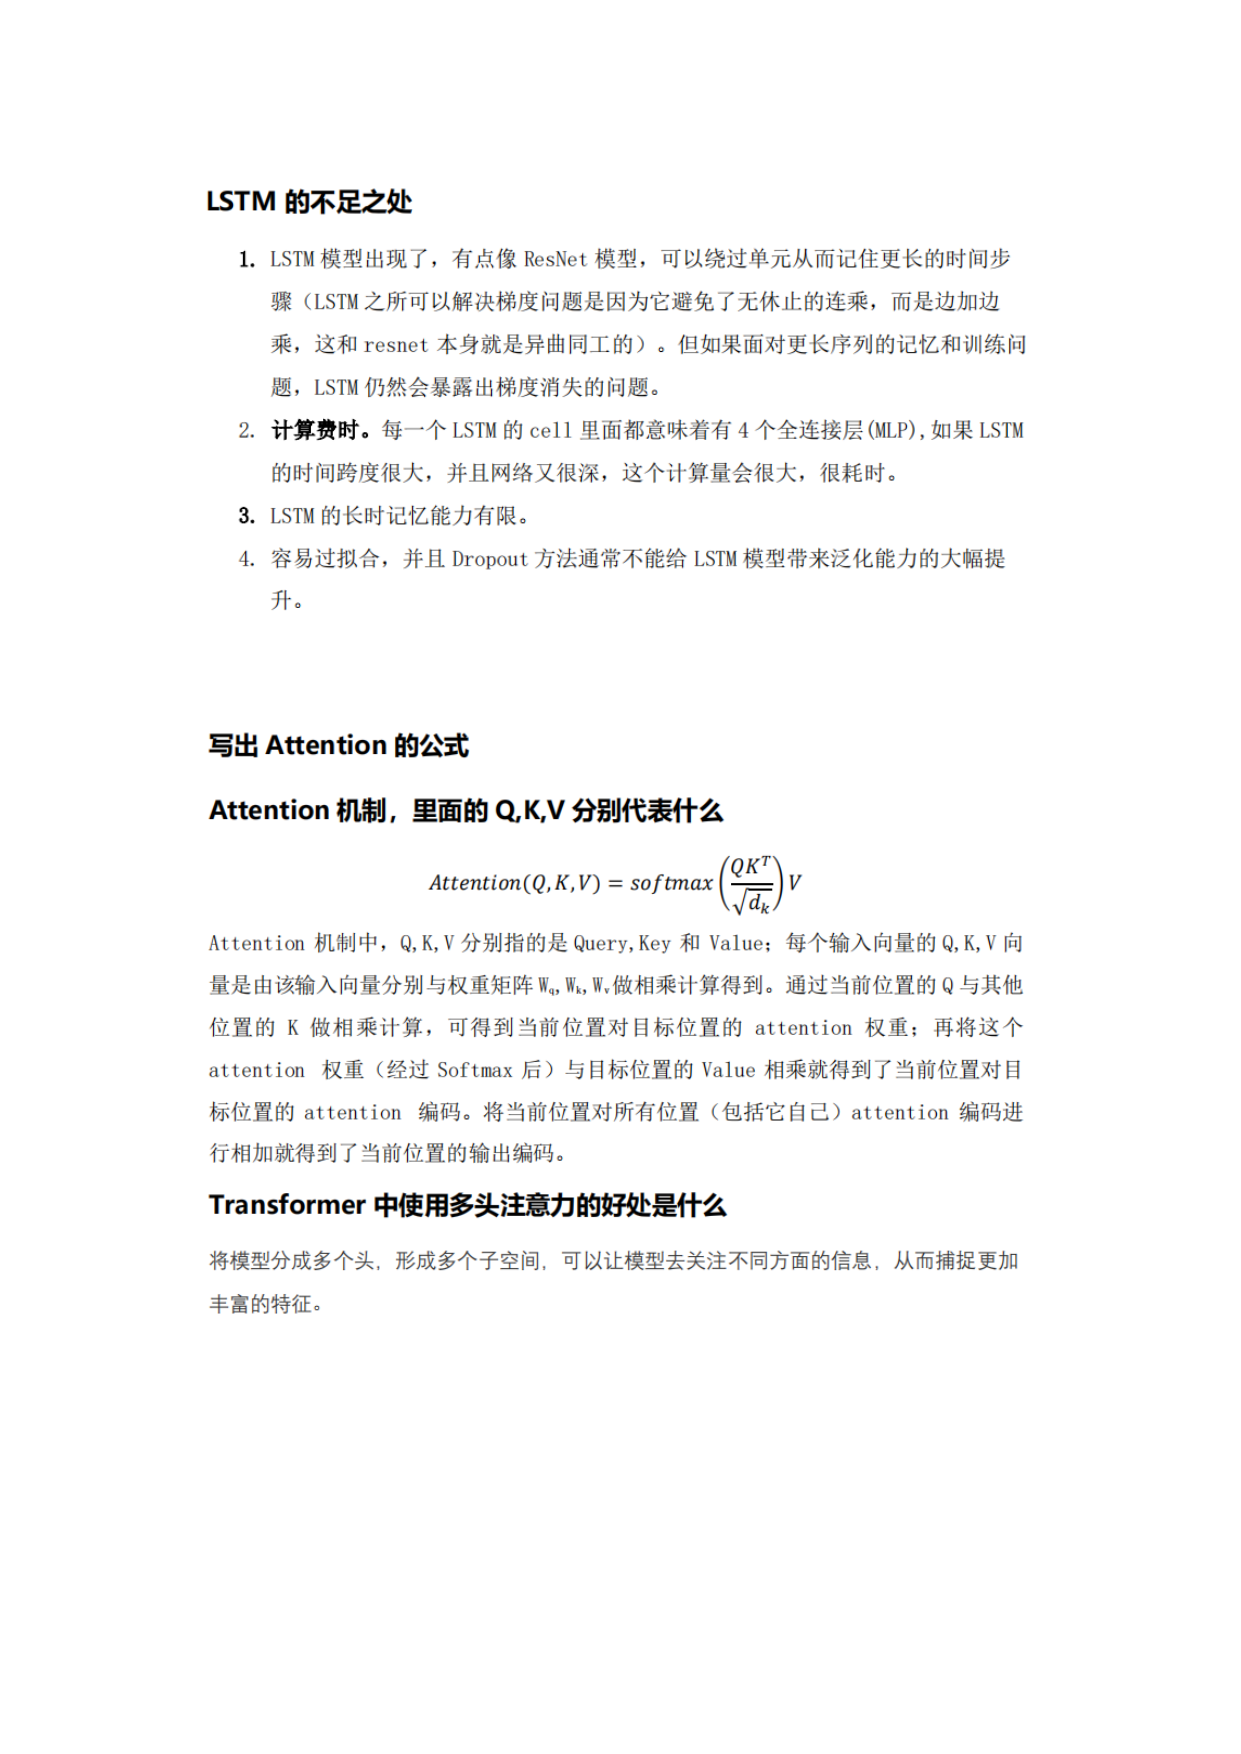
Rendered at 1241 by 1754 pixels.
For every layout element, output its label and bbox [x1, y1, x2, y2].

picture [187, 162, 1053, 698]
picture [187, 714, 1053, 1332]
